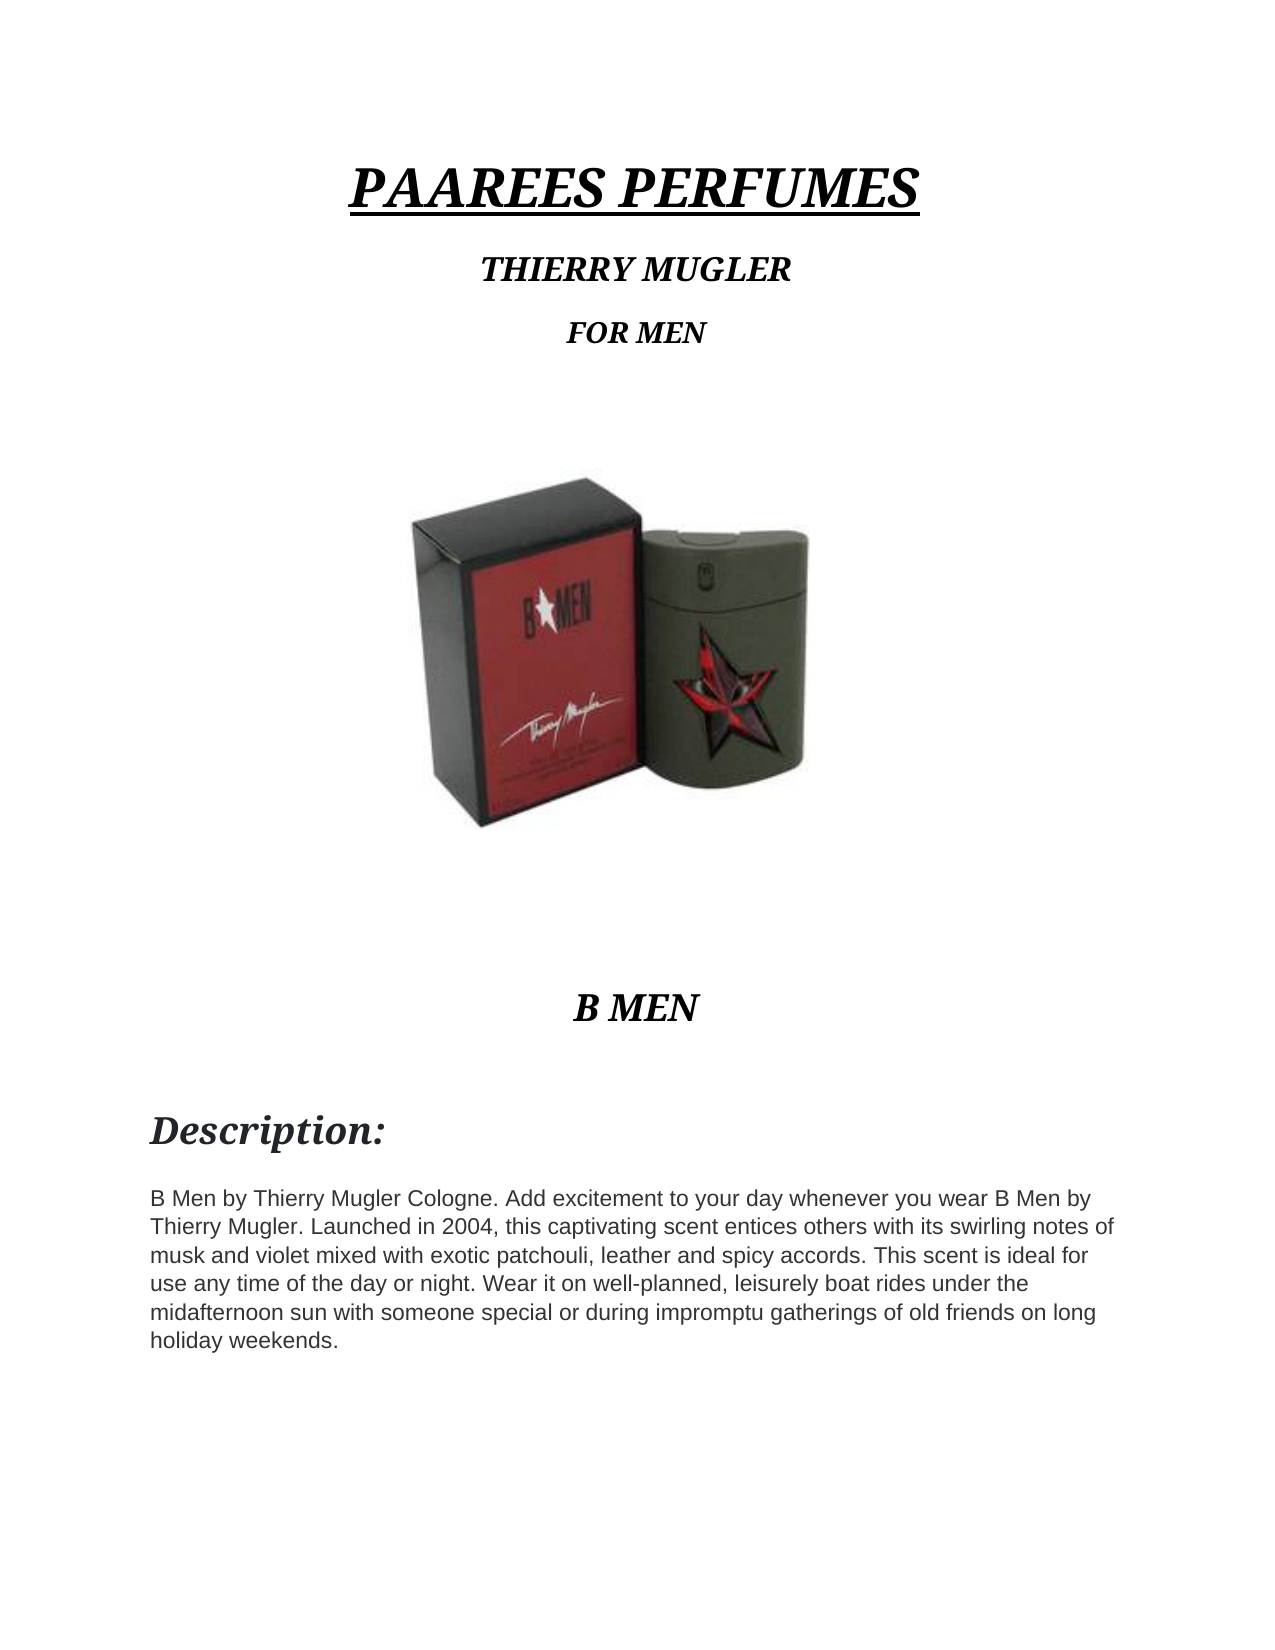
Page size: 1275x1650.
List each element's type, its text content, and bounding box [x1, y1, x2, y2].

text FOR MEN [150, 312, 1125, 352]
subtitle Description: [150, 1053, 1125, 1156]
text THIERRY MUGLER [150, 246, 1125, 292]
text B MEN [150, 932, 1125, 1033]
text B Men by Thierry Mugler Cologne. Add excitement to your day whenever you wear B Men by Thierry Mugler. Launched in 2004, this captivating scent entices others with its swirling notes of musk and violet mixed with exotic patchouli, leather and spicy accords. This scent is ideal for use any time of the day or night. Wear it on well-planned, leisurely boat rides under the midafternoon sun with someone special or during impromptu gatherings of old friends on long holiday weekends. [150, 1185, 1125, 1353]
text PAAREES PERFUMES [150, 150, 1125, 224]
picture [394, 413, 827, 846]
